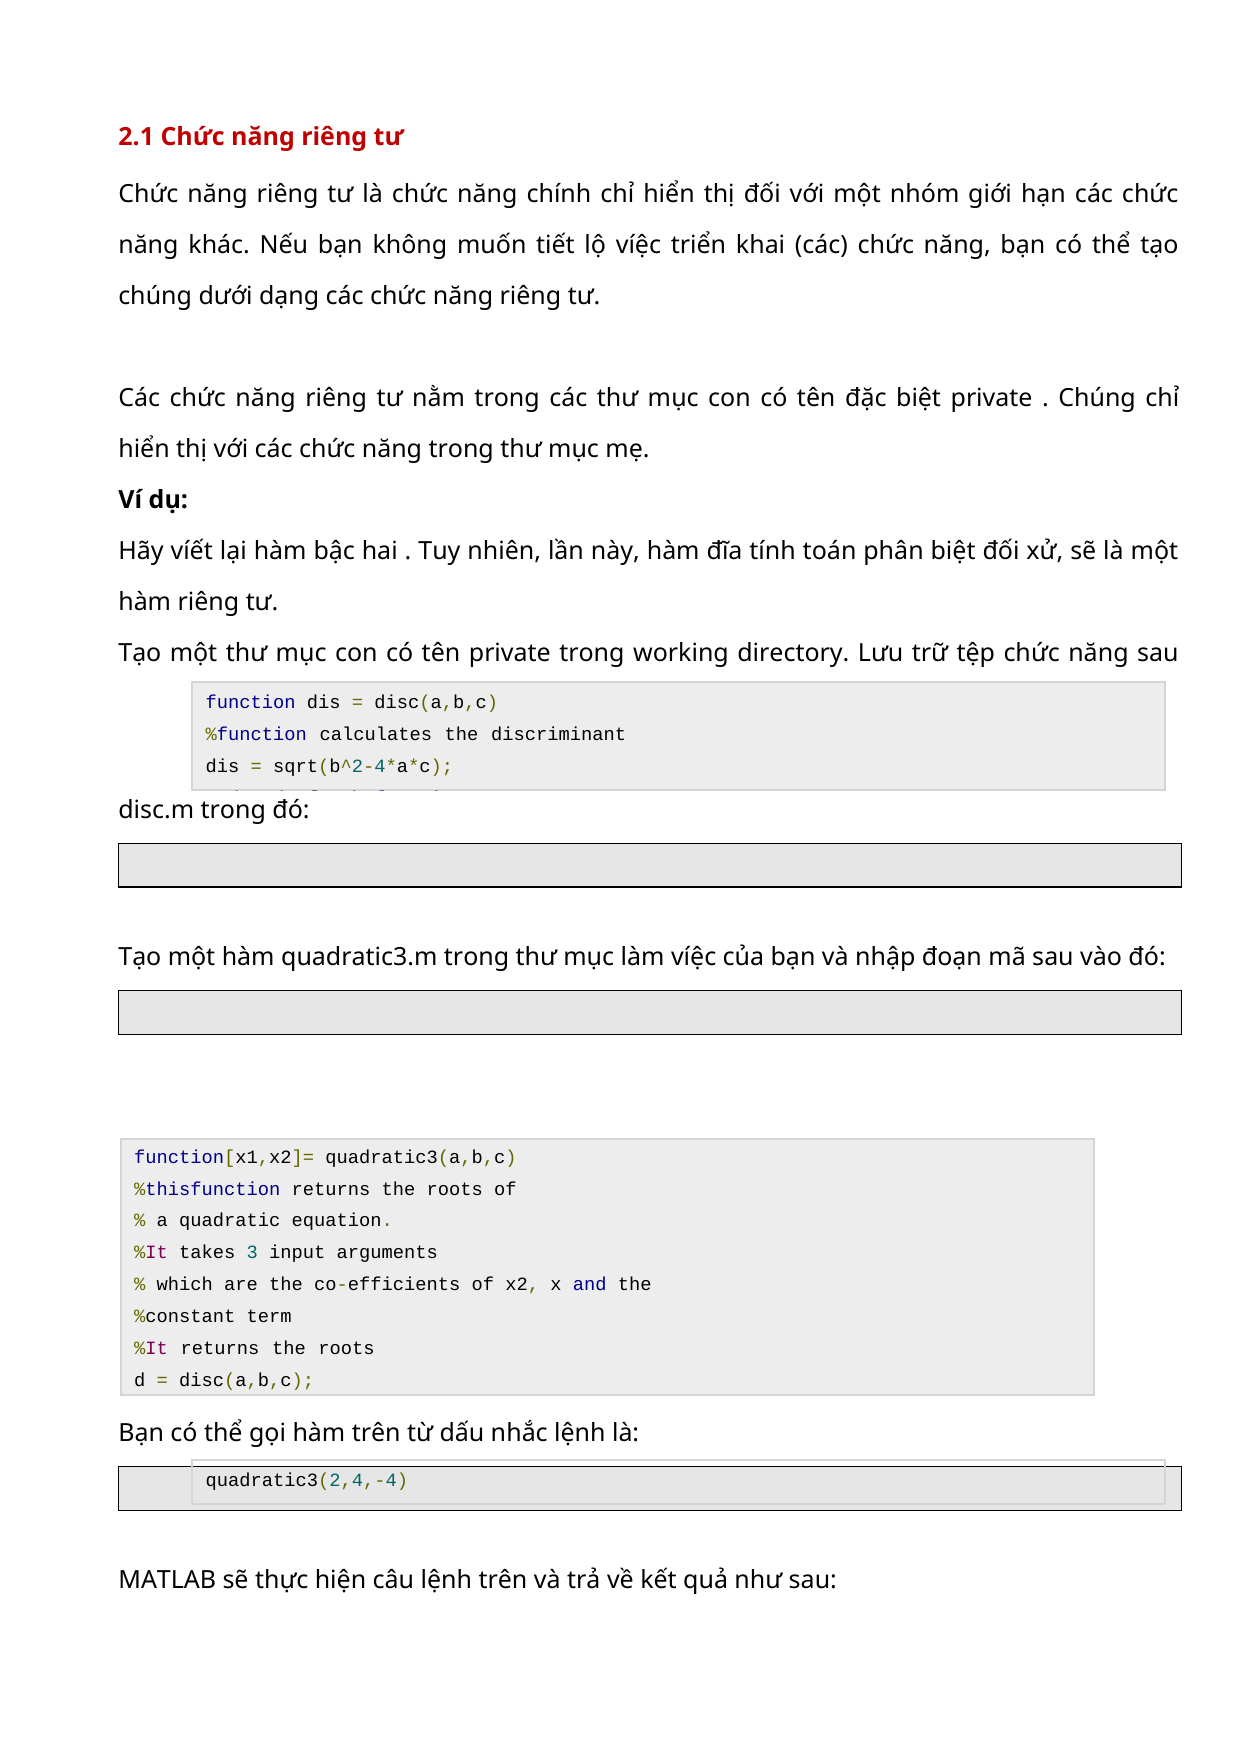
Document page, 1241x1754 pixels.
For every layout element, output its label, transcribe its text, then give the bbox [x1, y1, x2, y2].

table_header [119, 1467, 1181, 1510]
text MATLAB sẽ thực hiện câu lệnh trên và trả về kết quả như sau: [118, 1562, 1181, 1596]
subtitle Chức năng riêng tư [118, 118, 1181, 152]
text Các chức năng riêng tư nằm trong các thư mục con có tên đặc biệt private . Chúng chỉ hiển thị với các chức năng trong thư mục mẹ. [118, 379, 1181, 465]
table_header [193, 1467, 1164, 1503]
text Hãy víết lại hàm bậc hai . Tuy nhiên, lần này, hàm đĩa tính toán phân biệt đối xử, sẽ là một hàm riêng tư. [118, 533, 1181, 618]
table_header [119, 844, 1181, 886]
text Tạo một hàm quadratic3.m trong thư mục làm víệc của bạn và nhập đoạn mã sau vào đó: [118, 938, 1181, 973]
text Ví dụ: [118, 482, 1181, 516]
text Tạo một thư mục con có tên private trong working directory. Lưu trữ tệp chức năng sau disc.m trong đó: [118, 635, 1181, 825]
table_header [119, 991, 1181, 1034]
text Chức năng riêng tư là chức năng chính chỉ hiển thị đối với một nhóm giới hạn các chức năng khác. Nếu bạn không muốn tiết lộ víệc triển khai (các) chức năng, bạn có thể tạo chúng dưới dạng các chức năng riêng tư. [118, 175, 1181, 312]
text Bạn có thể gọi hàm trên từ dấu nhắc lệnh là: [118, 1415, 1181, 1449]
